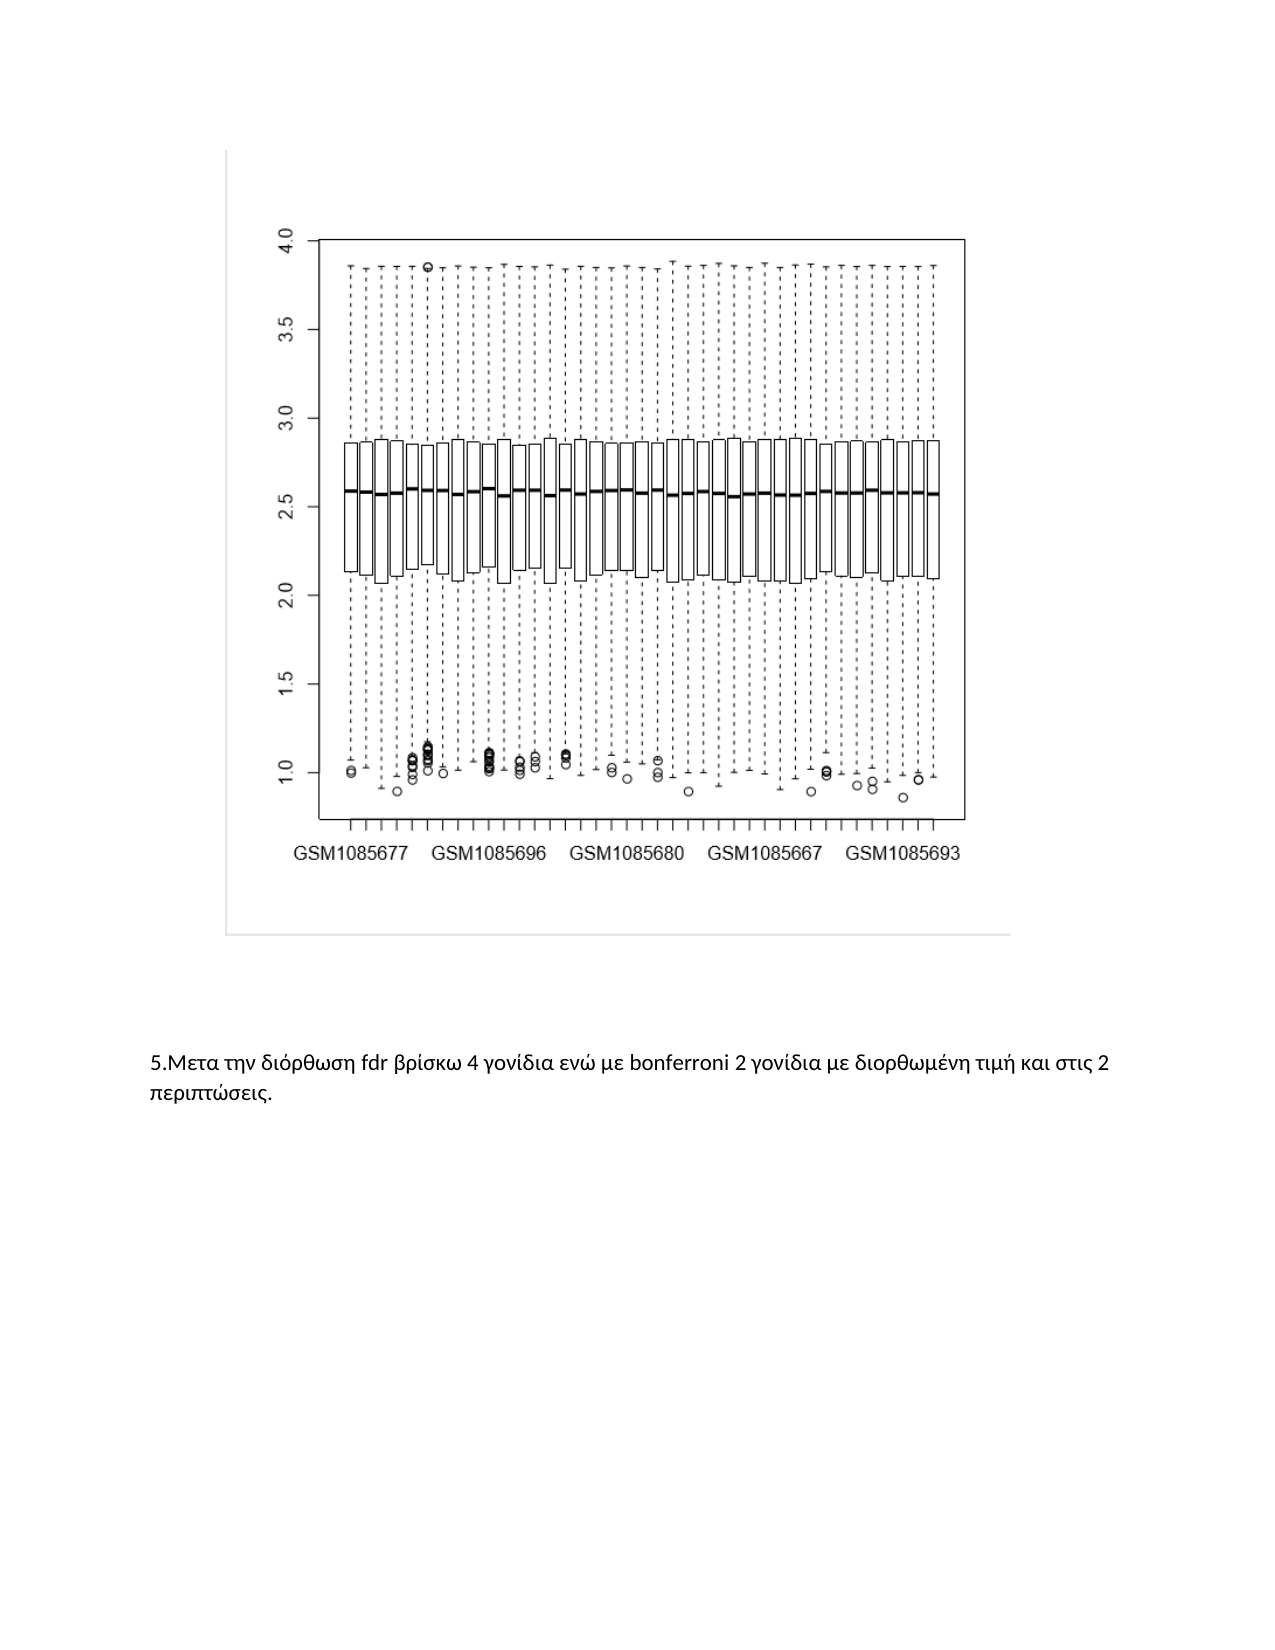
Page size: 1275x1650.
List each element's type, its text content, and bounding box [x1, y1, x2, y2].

picture [225, 150, 1011, 936]
text 5.Μετα την διόρθωση fdr βρίσκω 4 γονίδια ενώ με bonferroni 2 γονίδια με διορθωμένη τιμή και στις 2 περιπτώσεις. [150, 1048, 1125, 1106]
